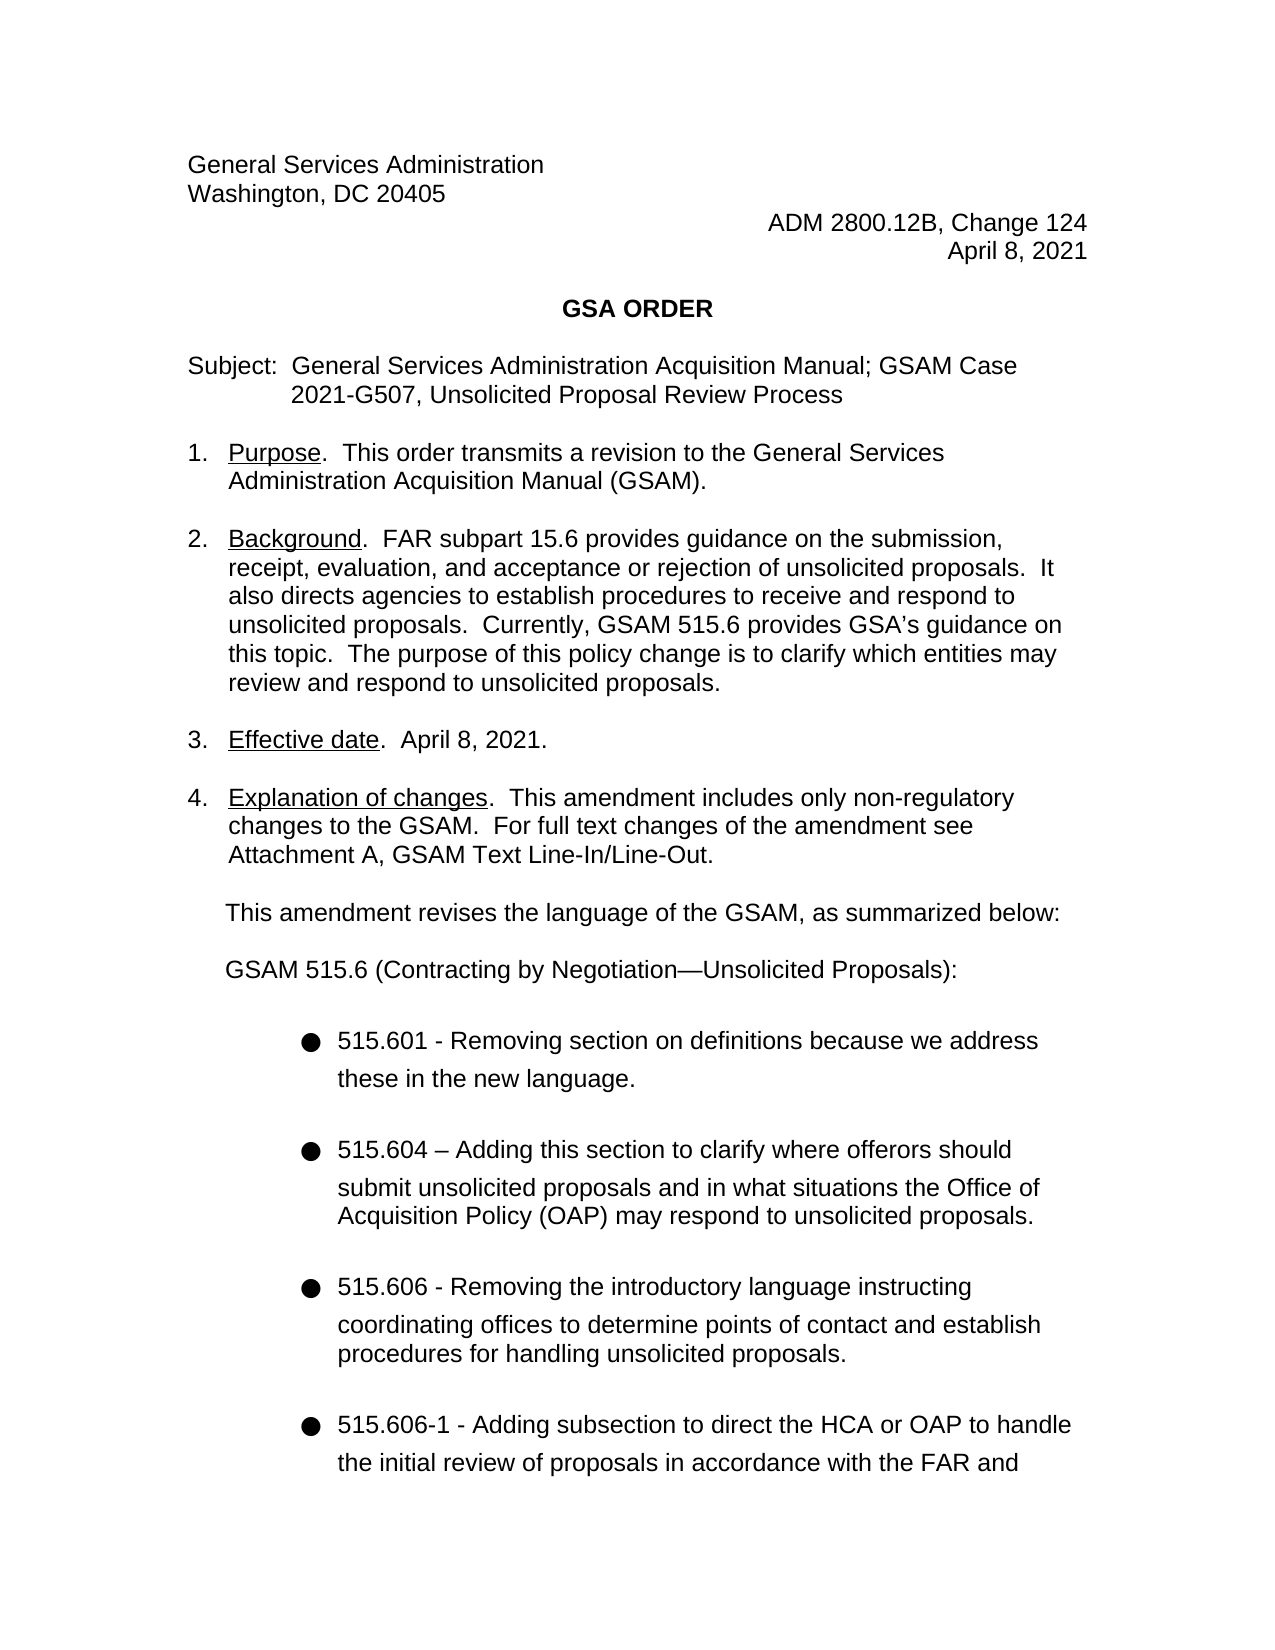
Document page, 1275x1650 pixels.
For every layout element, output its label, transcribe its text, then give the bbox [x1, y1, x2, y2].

list 515.606 - Removing the introductory language instructing coordinating offices to determine points of contact and establish procedures for handling unsolicited proposals. [300, 1259, 1087, 1367]
text GSA ORDER [187, 294, 1087, 322]
text April 8, 2021 [187, 236, 1087, 265]
text Subject: General Services Administration Acquisition Manual; GSAM Case 2021-G507, Unsolicited Proposal Review Process [187, 351, 1087, 409]
list Background. FAR subpart 15.6 provides guidance on the submission, receipt, evaluation, and acceptance or rejection of unsolicited proposals. It also directs agencies to establish procedures to receive and respond to unsolicited proposals. Currently, GSAM 515.6 provides GSA’s guidance on this topic. The purpose of this policy change is to clarify which entities may review and respond to unsolicited proposals. [187, 524, 1087, 696]
text GSAM 515.6 (Contracting by Negotiation—Unsolicited Proposals): [225, 955, 1087, 984]
text Washington, DC 20405 [187, 179, 1087, 207]
list Purpose. This order transmits a revision to the General Services Administration Acquisition Manual (GSAM). [187, 437, 1087, 495]
text General Services Administration [187, 150, 1087, 179]
list Explanation of changes. This amendment includes only non-regulatory changes to the GSAM. For full text changes of the amendment see Attachment A, GSAM Text Line-In/Line-Out. [187, 782, 1087, 869]
list Effective date. April 8, 2021. [187, 725, 1087, 754]
text ADM 2800.12B, Change 124 [187, 207, 1087, 236]
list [300, 1396, 1087, 1476]
text This amendment revises the language of the GSAM, as summarized below: [225, 897, 1087, 926]
list 515.604 – Adding this section to clarify where offerors should submit unsolicited proposals and in what situations the Office of Acquisition Policy (OAP) may respond to unsolicited proposals. [300, 1121, 1087, 1230]
list 515.601 - Removing section on definitions because we address these in the new language. [300, 1012, 1087, 1092]
